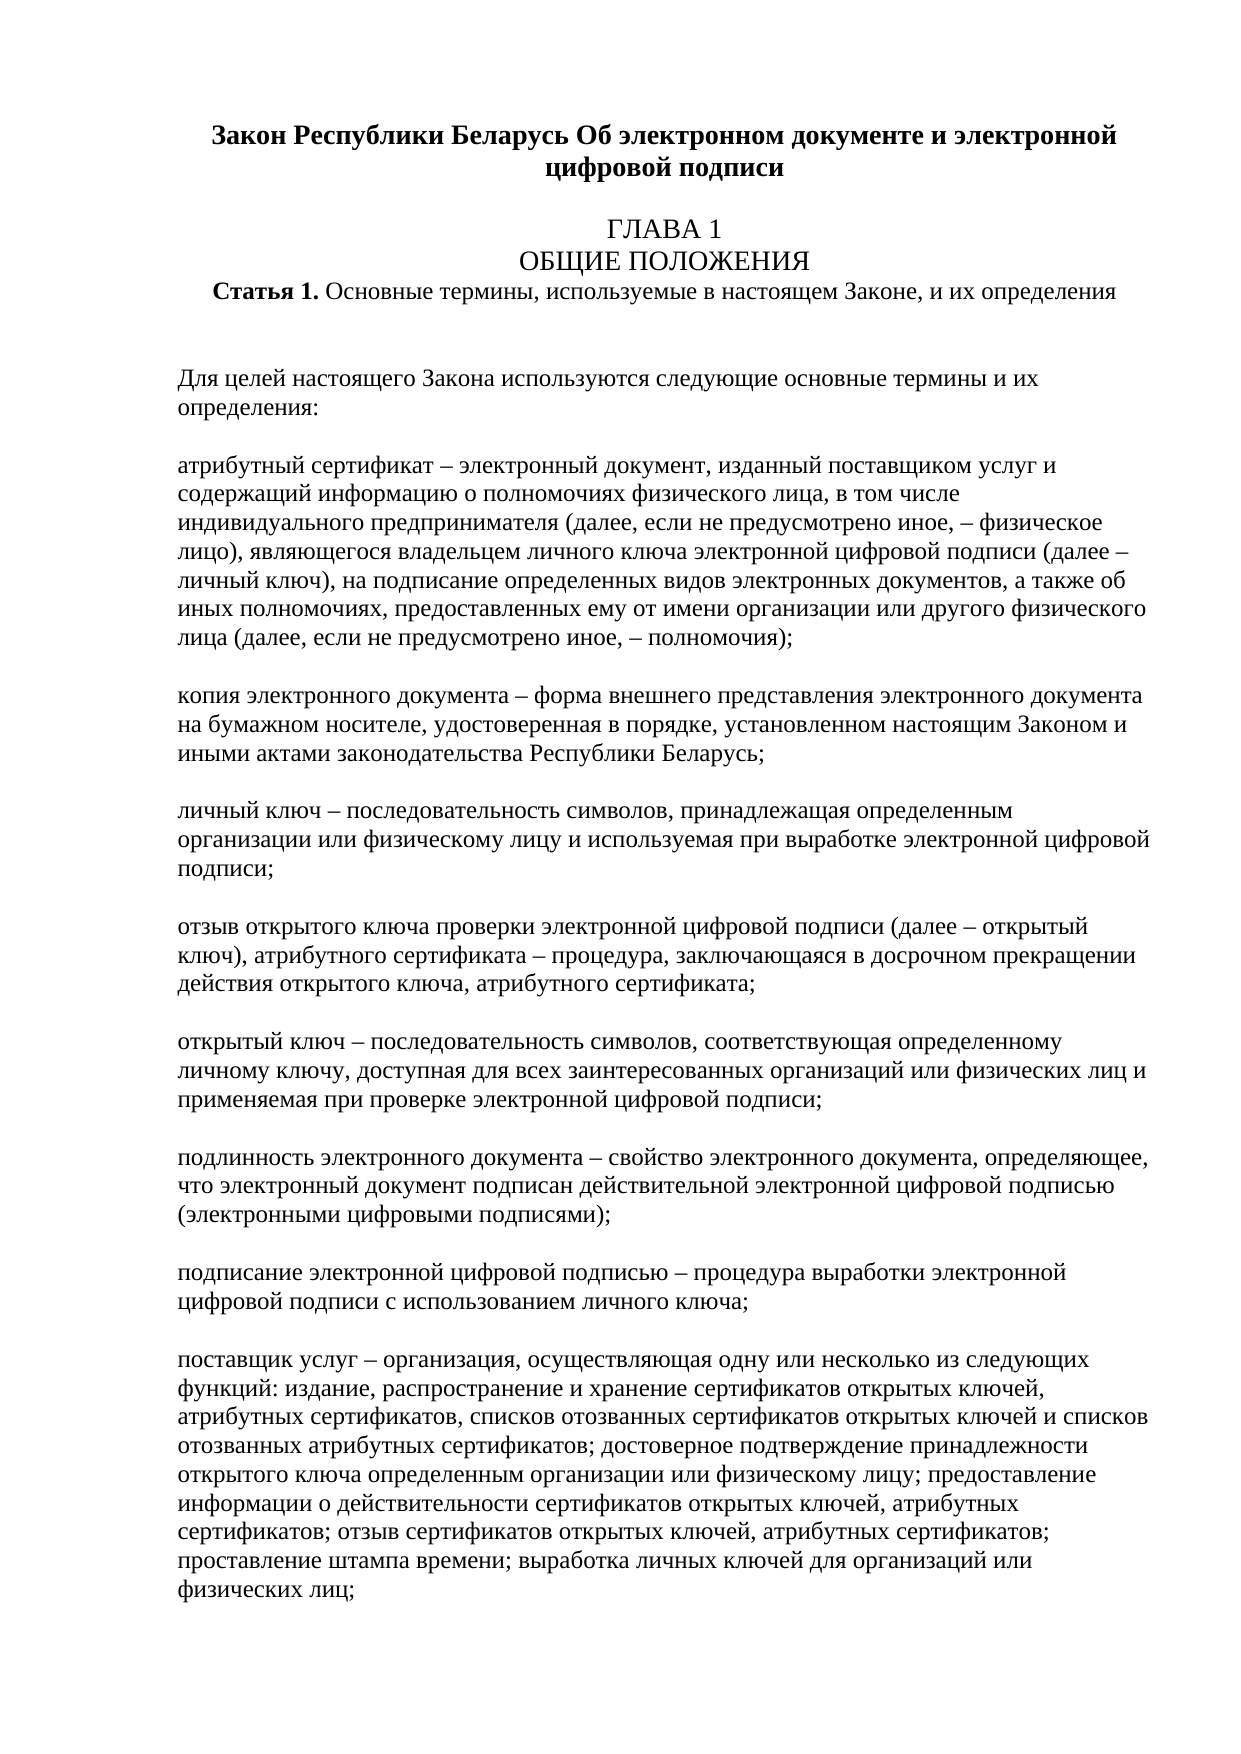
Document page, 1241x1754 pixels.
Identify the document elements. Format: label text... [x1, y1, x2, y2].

text подписание электронной цифровой подписью – процедура выработки электронной цифровой подписи с использованием личного ключа; [177, 1257, 1152, 1315]
text Закон Республики Беларусь Об электронном документе и электронной цифровой подписи [177, 118, 1152, 183]
text отзыв открытого ключа проверки электронной цифровой подписи (далее – открытый ключ), атрибутного сертификата – процедура, заключающаяся в досрочном прекращении действия открытого ключа, атрибутного сертификата; [177, 911, 1152, 997]
text атрибутный сертификат – электронный документ, изданный поставщиком услуг и содержащий информацию о полномочиях физического лица, в том числе индивидуального предпринимателя (далее, если не предусмотрено иное, – физическое лицо), являющегося владельцем личного ключа электронной цифровой подписи (далее – личный ключ), на подписание определенных видов электронных документов, а также об иных полномочиях, предоставленных ему от имени организации или другого физического лица (далее, если не предусмотрено иное, – полномочия); [177, 450, 1152, 651]
text подлинность электронного документа – свойство электронного документа, определяющее, что электронный документ подписан действительной электронной цифровой подписью (электронными цифровыми подписями); [177, 1142, 1152, 1228]
text Статья 1. Основные термины, используемые в настоящем Законе, и их определения [177, 276, 1152, 305]
text открытый ключ – последовательность символов, соответствующая определенному личному ключу, доступная для всех заинтересованных организаций или физических лиц и применяемая при проверке электронной цифровой подписи; [177, 1026, 1152, 1113]
text Для целей настоящего Закона используются следующие основные термины и их определения: [177, 363, 1152, 421]
text копия электронного документа – форма внешнего представления электронного документа на бумажном носителе, удостоверенная в порядке, установленном настоящим Законом и иными актами законодательства Республики Беларусь; [177, 680, 1152, 766]
text поставщик услуг – организация, осуществляющая одну или несколько из следующих функций: издание, распространение и хранение сертификатов открытых ключей, атрибутных сертификатов, списков отозванных сертификатов открытых ключей и списков отозванных атрибутных сертификатов; достоверное подтверждение принадлежности открытого ключа определенным организации или физическому лицу; предоставление информации о действительности сертификатов открытых ключей, атрибутных сертификатов; отзыв сертификатов открытых ключей, атрибутных сертификатов; проставление штампа времени; выработка личных ключей для организаций или физических лиц; [177, 1344, 1152, 1603]
text ГЛАВА 1 ОБЩИЕ ПОЛОЖЕНИЯ [177, 212, 1152, 276]
text личный ключ – последовательность символов, принадлежащая определенным организации или физическому лицу и используемая при выработке электронной цифровой подписи; [177, 796, 1152, 882]
